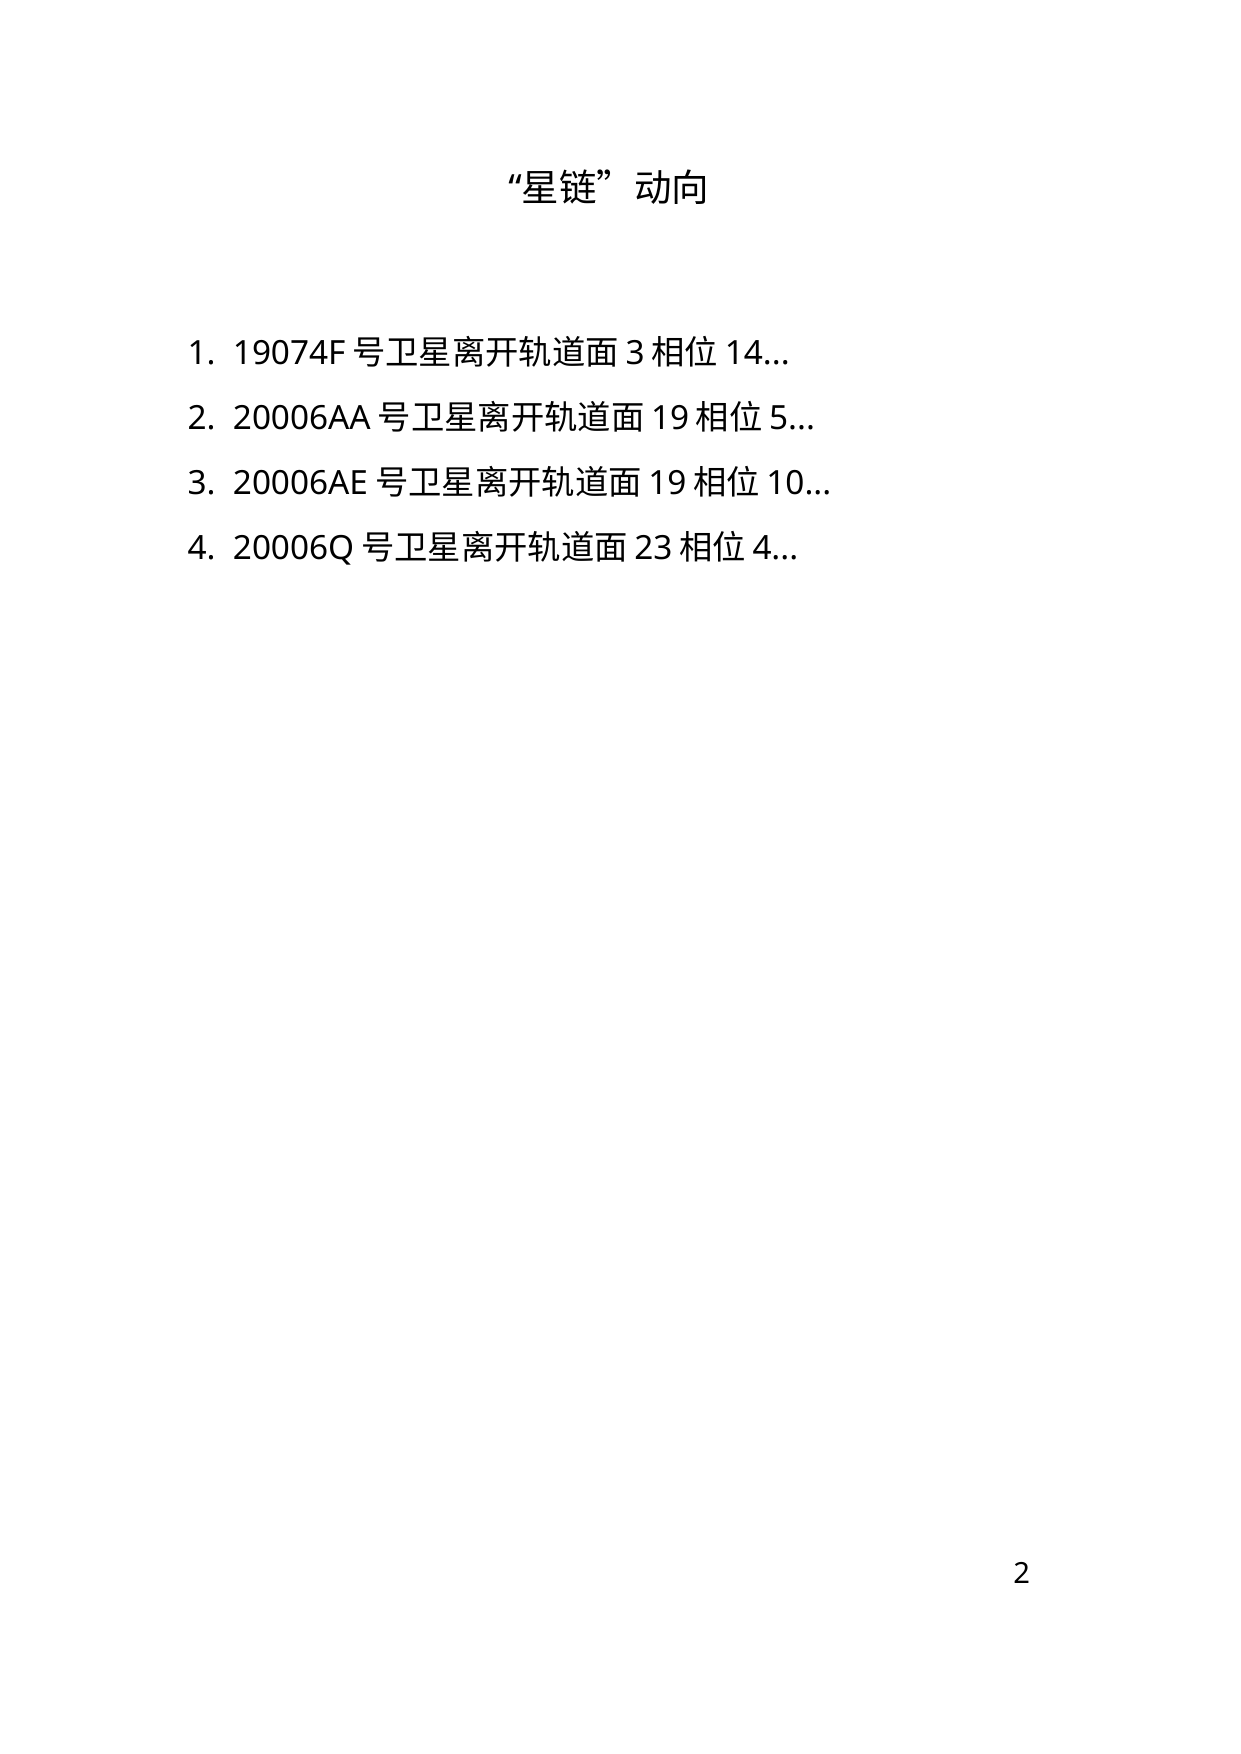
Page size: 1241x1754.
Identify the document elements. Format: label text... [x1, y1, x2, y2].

text “星链”动向 [187, 152, 1029, 217]
text 1. 19074F号卫星离开轨道面3相位14... 2. 20006AA号卫星离开轨道面19相位5... 3. 20006AE号卫星离开轨道面19相位10... 4. 20006Q号卫星离开轨道面23相位4... [187, 317, 1053, 642]
